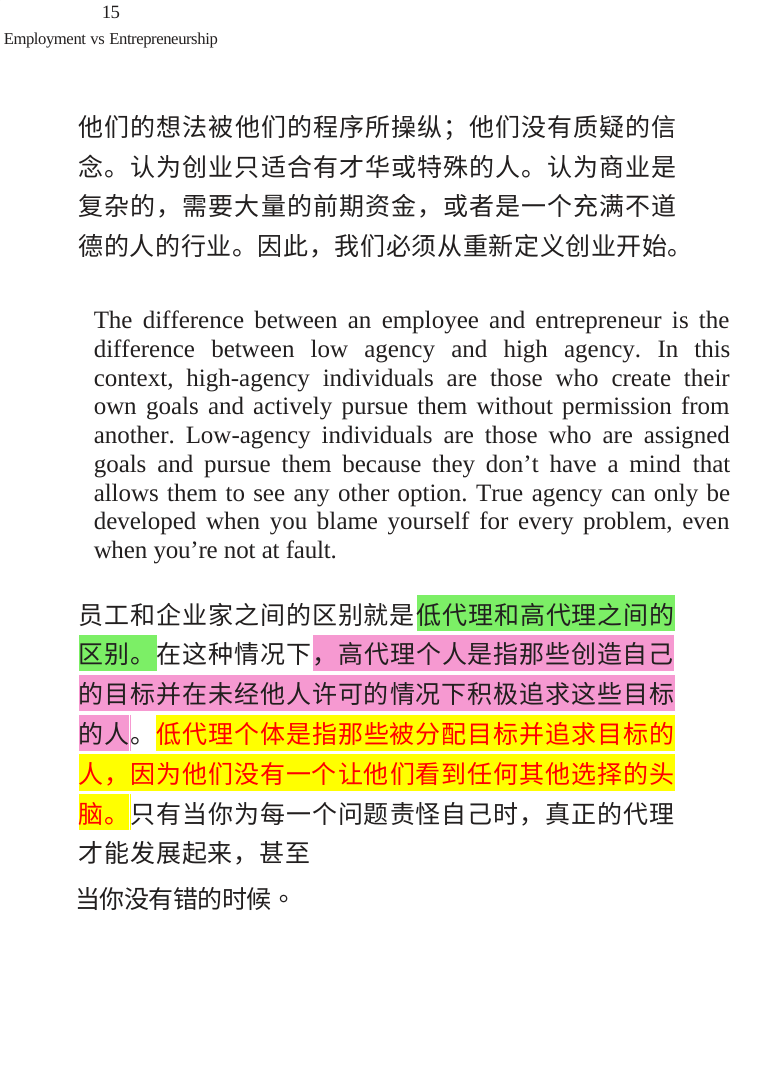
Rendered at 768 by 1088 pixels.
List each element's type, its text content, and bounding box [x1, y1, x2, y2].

text 当你没有错的时候。 [75, 881, 730, 915]
text The difference between an employee and entrepreneur is the difference between low agency and high agency. In this context, high-agency individuals are those who create their own goals and actively pursue them without permission from another. Low-agency individuals are those who are assigned goals and pursue them because they don’t have a mind that allows them to see any other option. True agency can only be developed when you blame yourself for every problem, even when you’re not at fault. [93, 305, 730, 564]
text 他们的想法被他们的程序所操纵；他们没有质疑的信念。认为创业只适合有才华或特殊的人。认为商业是复杂的，需要大量的前期资金，或者是一个充满不道德的人的行业。因此，我们必须从重新定义创业开始。 [78, 107, 678, 263]
text 员工和企业家之间的区别就是低代理和高代理之间的 区别。在这种情况下，高代理个人是指那些创造自己的目标并在未经他人许可的情况下积极追求这些目标的人。低代理个体是指那些被分配目标并追求目标的人，因为他们没有一个让他们看到任何其他选择的头脑。只有当你为每一个问题责怪自己时，真正的代理才能发展起来，甚至 [78, 595, 675, 870]
